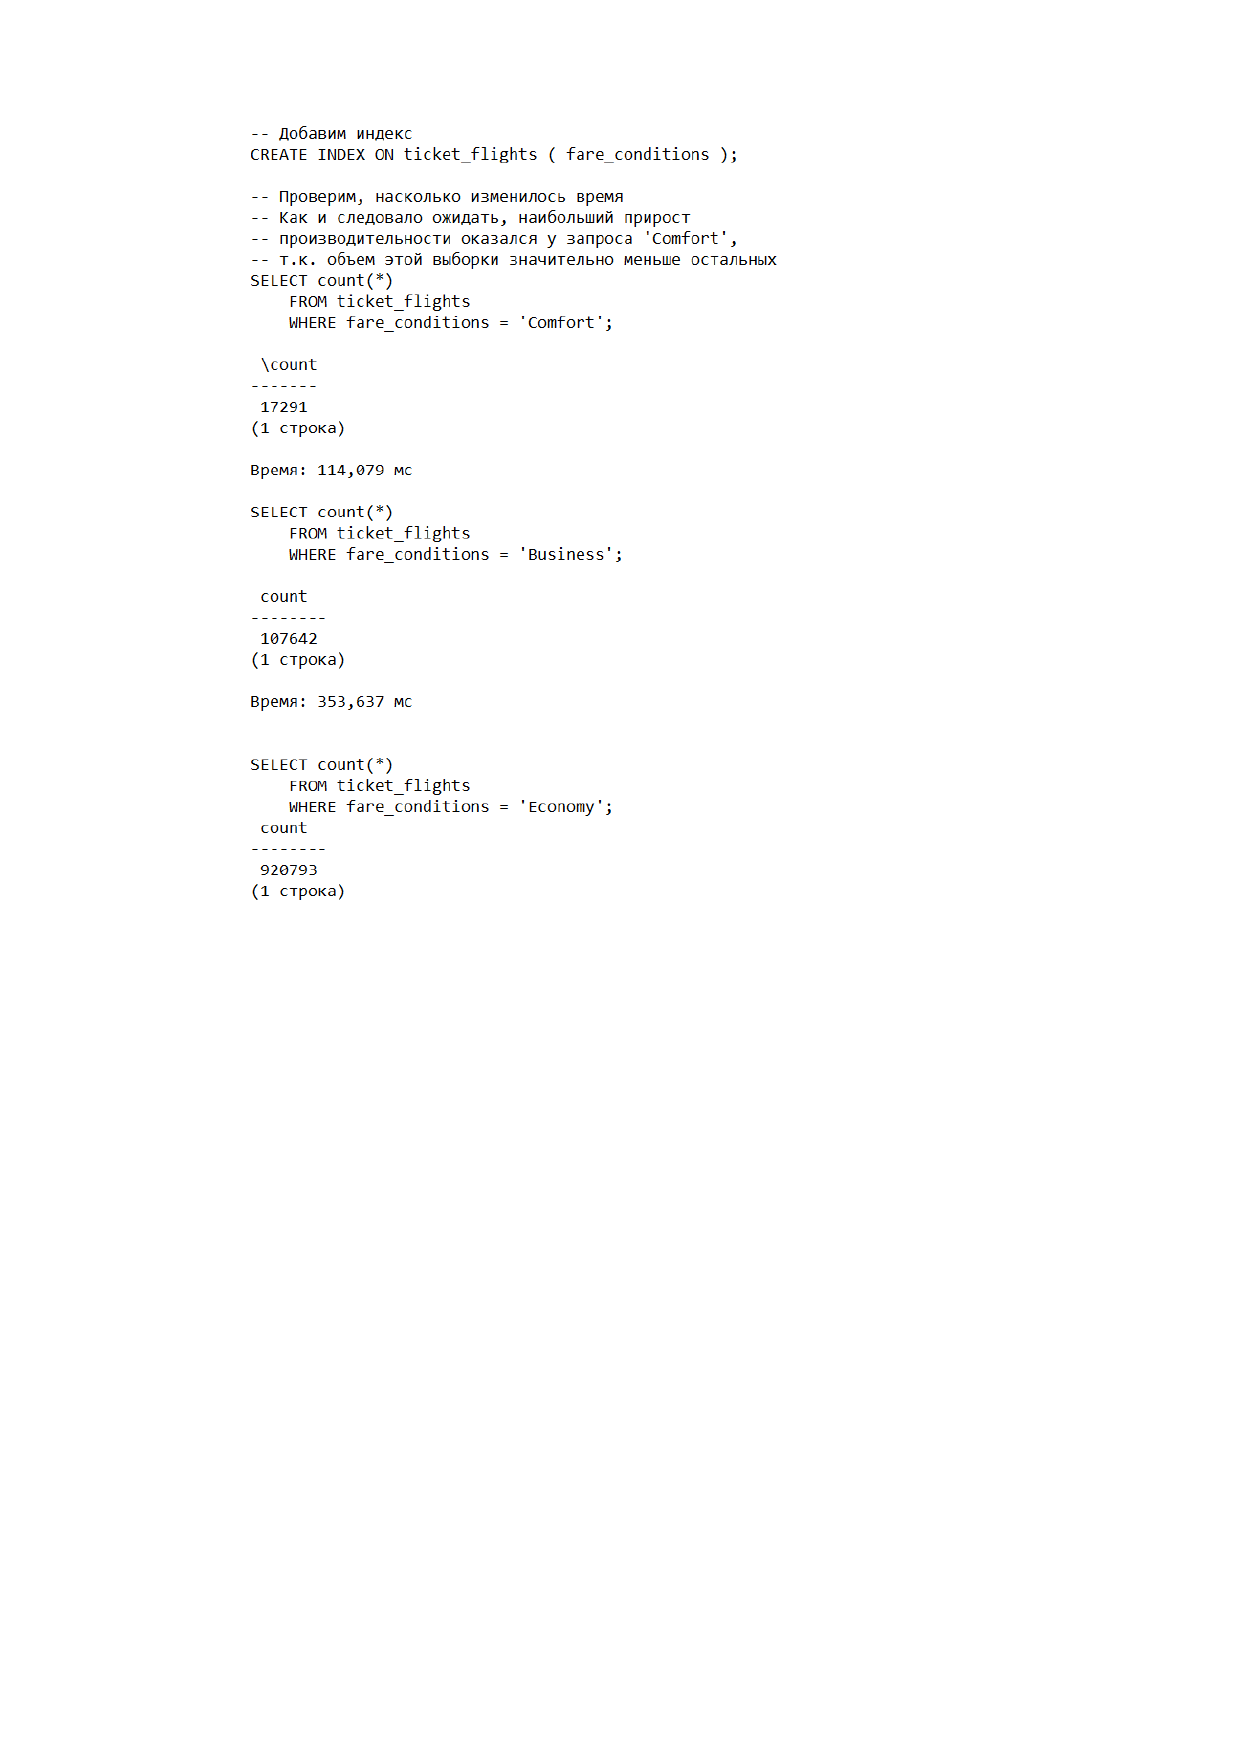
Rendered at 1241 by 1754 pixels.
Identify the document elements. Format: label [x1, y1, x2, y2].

picture [251, 118, 957, 914]
